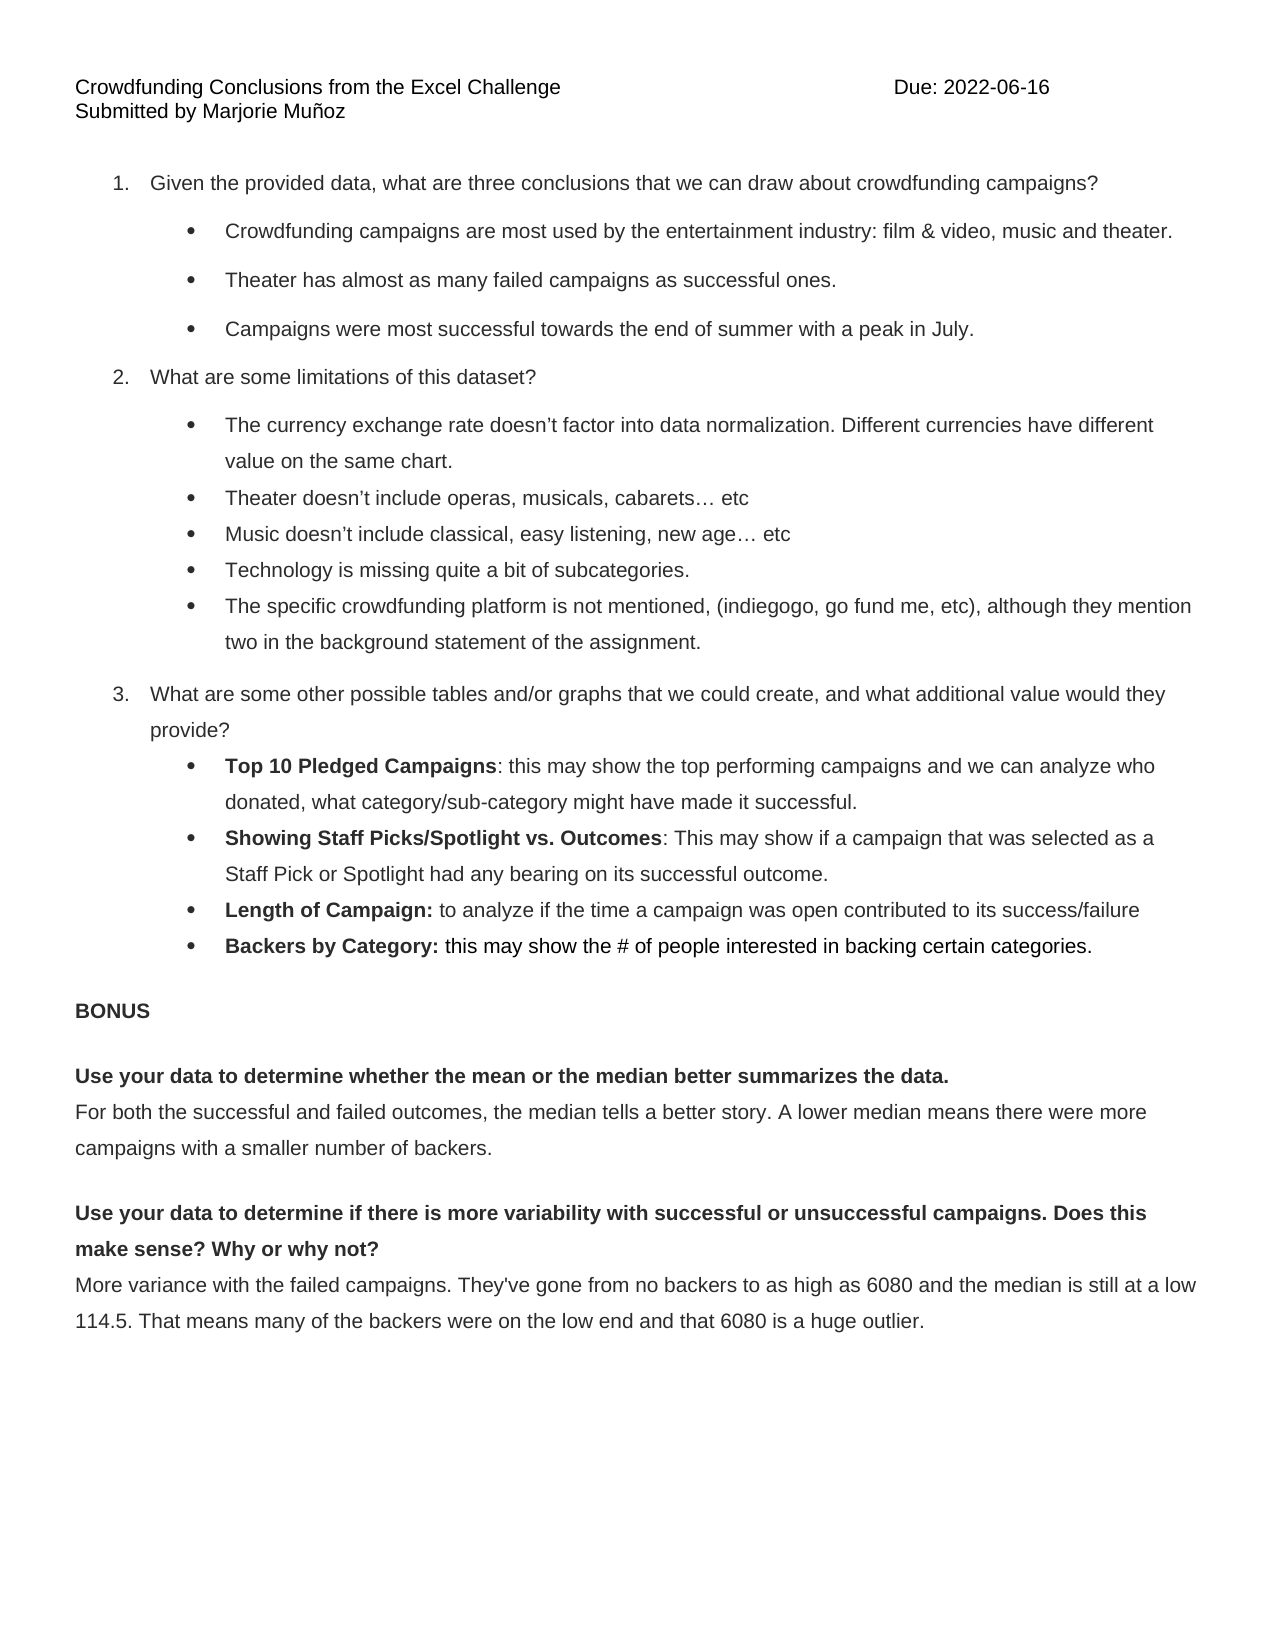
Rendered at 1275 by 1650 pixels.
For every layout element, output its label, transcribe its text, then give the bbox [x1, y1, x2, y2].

list Given the provided data, what are three conclusions that we can draw about crowdfunding campaigns? [112, 171, 1200, 195]
list Theater doesn’t include operas, musicals, cabarets… etc [187, 485, 1200, 509]
list What are some limitations of this dataset? [112, 365, 1200, 389]
list Theater has almost as many failed campaigns as successful ones. [187, 268, 1200, 292]
list Campaigns were most successful towards the end of summer with a peak in July. [187, 316, 1200, 340]
list Showing Staff Picks/Spotlight vs. Outcomes: This may show if a campaign that was selected as a Staff Pick or Spotlight had any bearing on its successful outcome. [187, 826, 1200, 886]
text Use your data to determine if there is more variability with successful or unsuccessful campaigns. Does this make sense? Why or why not? More variance with the failed campaigns. They've gone from no backers to as high as 6080 and the median is still at a low 114.5. That means many of the backers were on the low end and that 6080 is a huge outlier. [75, 1201, 1200, 1369]
text BONUS [75, 999, 1200, 1023]
list What are some other possible tables and/or graphs that we could create, and what additional value would they provide? [112, 682, 1200, 742]
list Music doesn’t include classical, easy listening, new age… etc [187, 521, 1200, 545]
list Length of Campaign: to analyze if the time a campaign was open contributed to its success/failure [187, 898, 1200, 922]
list Backers by Category: this may show the # of people interested in backing certain categories. [187, 934, 1200, 958]
list Technology is missing quite a bit of subcategories. [187, 557, 1200, 581]
list Top 10 Pledged Campaigns: this may show the top performing campaigns and we can analyze who donated, what category/sub-category might have made it successful. [187, 754, 1200, 814]
list The specific crowdfunding platform is not mentioned, (indiegogo, go fund me, etc), although they mention two in the background statement of the assignment. [187, 593, 1200, 653]
text Use your data to determine whether the mean or the median better summarizes the data. For both the successful and failed outcomes, the median tells a better story. A lower median means there were more campaigns with a smaller number of backers. [75, 1064, 1200, 1160]
list Crowdfunding campaigns are most used by the entertainment industry: film & video, music and theater. [187, 219, 1200, 243]
list The currency exchange rate doesn’t factor into data normalization. Different currencies have different value on the same chart. [187, 413, 1200, 473]
